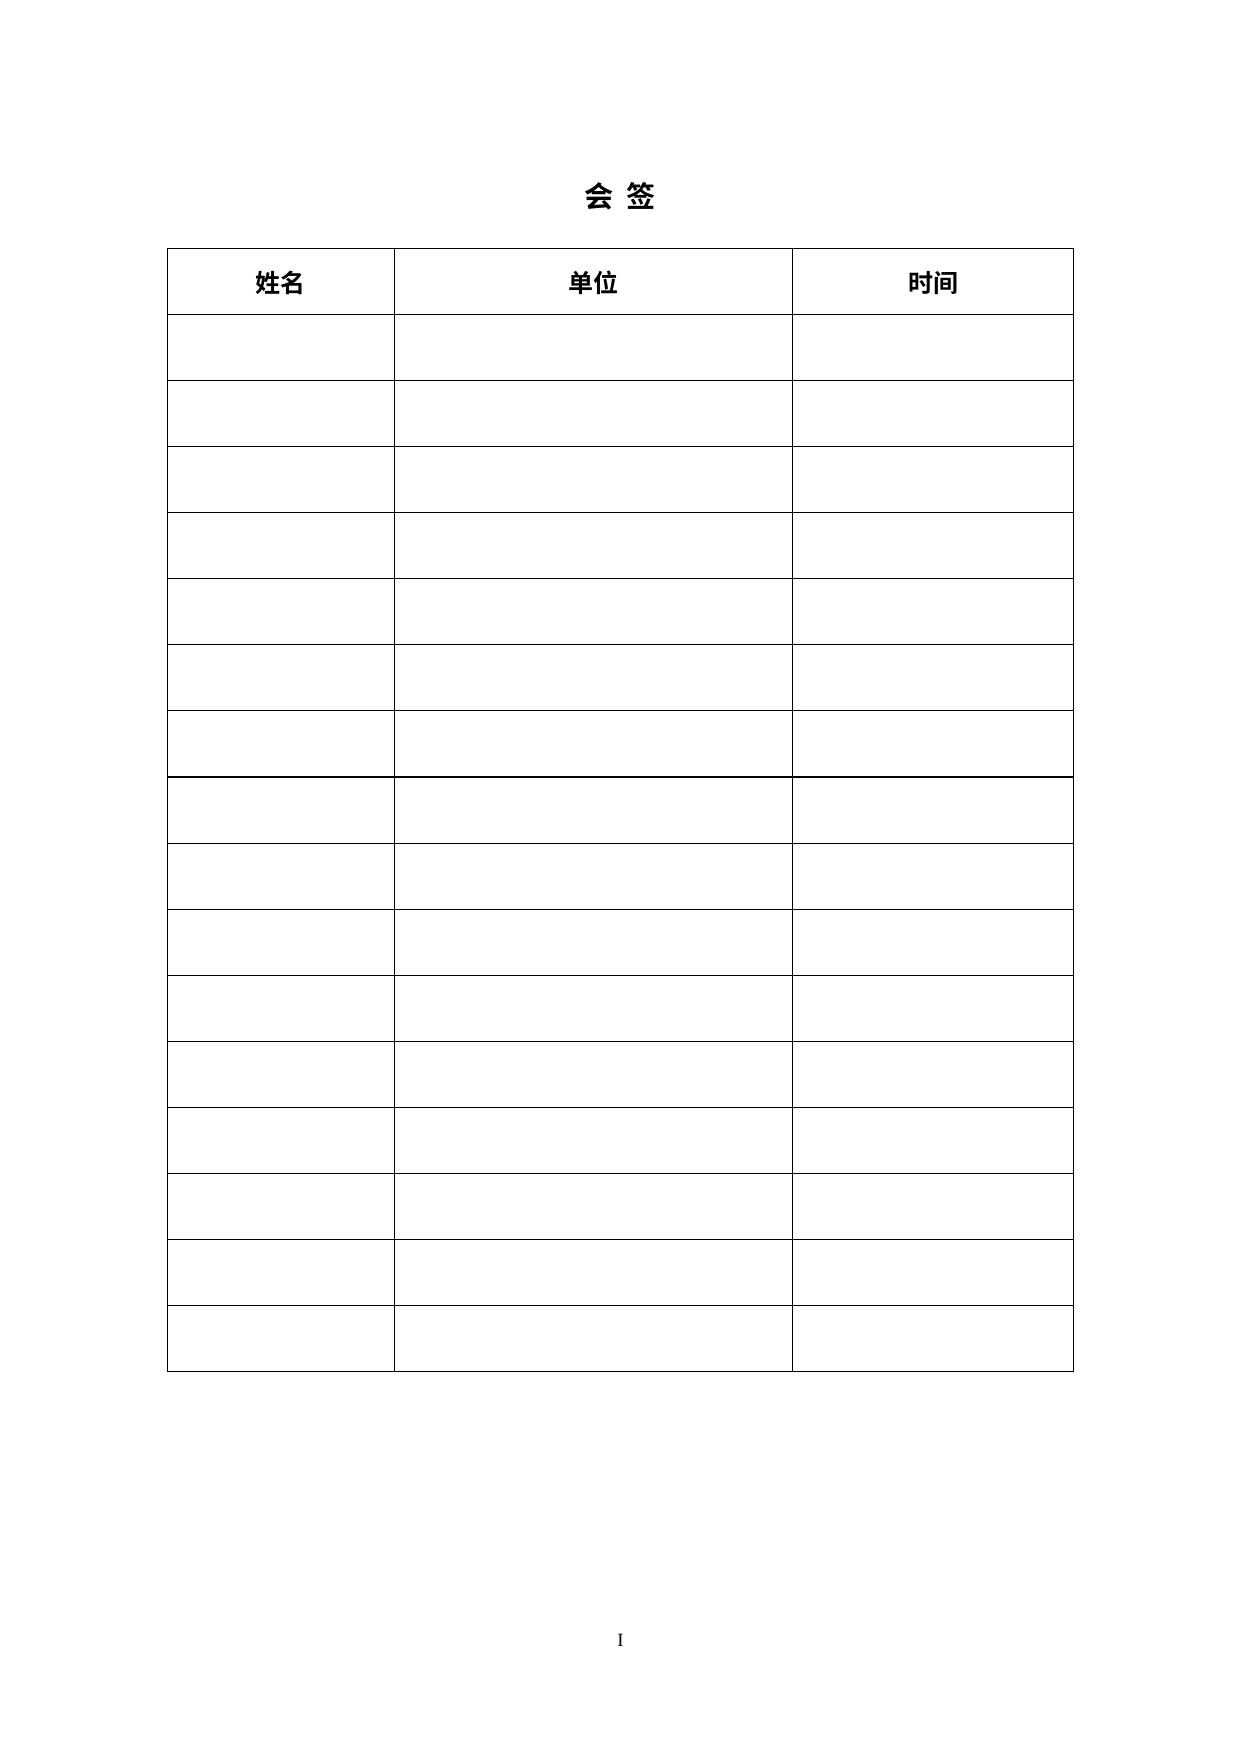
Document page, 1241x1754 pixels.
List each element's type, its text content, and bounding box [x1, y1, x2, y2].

table_header 单位 [395, 249, 792, 314]
table_cell [793, 1240, 1073, 1305]
table_cell [395, 645, 792, 710]
table_cell [168, 1306, 394, 1371]
table_header 时间 [793, 249, 1073, 314]
table_cell [168, 844, 394, 908]
table_cell [793, 910, 1073, 974]
table_cell [395, 1306, 792, 1371]
table_cell [395, 1108, 792, 1173]
table_cell [793, 1174, 1073, 1239]
table_cell [395, 513, 792, 578]
table_cell [168, 711, 394, 776]
table_cell [168, 447, 394, 512]
table_cell [168, 645, 394, 710]
table_cell [168, 513, 394, 578]
table_cell [168, 976, 394, 1041]
table_cell [395, 315, 792, 380]
table_cell [793, 381, 1073, 446]
table_cell [395, 381, 792, 446]
table_cell [793, 513, 1073, 578]
table_cell [793, 778, 1073, 842]
table_cell [395, 910, 792, 974]
table_cell [793, 579, 1073, 644]
table_cell [395, 778, 792, 842]
table_cell [793, 1306, 1073, 1371]
table_cell [793, 645, 1073, 710]
table_cell [395, 1240, 792, 1305]
table_cell [395, 579, 792, 644]
table_cell [395, 1042, 792, 1107]
table_cell [168, 579, 394, 644]
table_cell [395, 447, 792, 512]
table_cell [168, 778, 394, 842]
table_cell [793, 711, 1073, 776]
table_cell [168, 381, 394, 446]
table_header 姓名 [168, 249, 394, 314]
table_cell [793, 844, 1073, 908]
table_cell [168, 1174, 394, 1239]
table_cell [168, 910, 394, 974]
table_cell [168, 1042, 394, 1107]
table_cell [395, 844, 792, 908]
table_cell [168, 1240, 394, 1305]
table_cell [395, 711, 792, 776]
table_cell [793, 315, 1073, 380]
table_cell [793, 447, 1073, 512]
table_cell [793, 976, 1073, 1041]
table_cell [168, 315, 394, 380]
table_cell [395, 1174, 792, 1239]
text 会 签 [148, 162, 1092, 227]
table_cell [793, 1042, 1073, 1107]
table_cell [168, 1108, 394, 1173]
table_cell [395, 976, 792, 1041]
table_cell [793, 1108, 1073, 1173]
